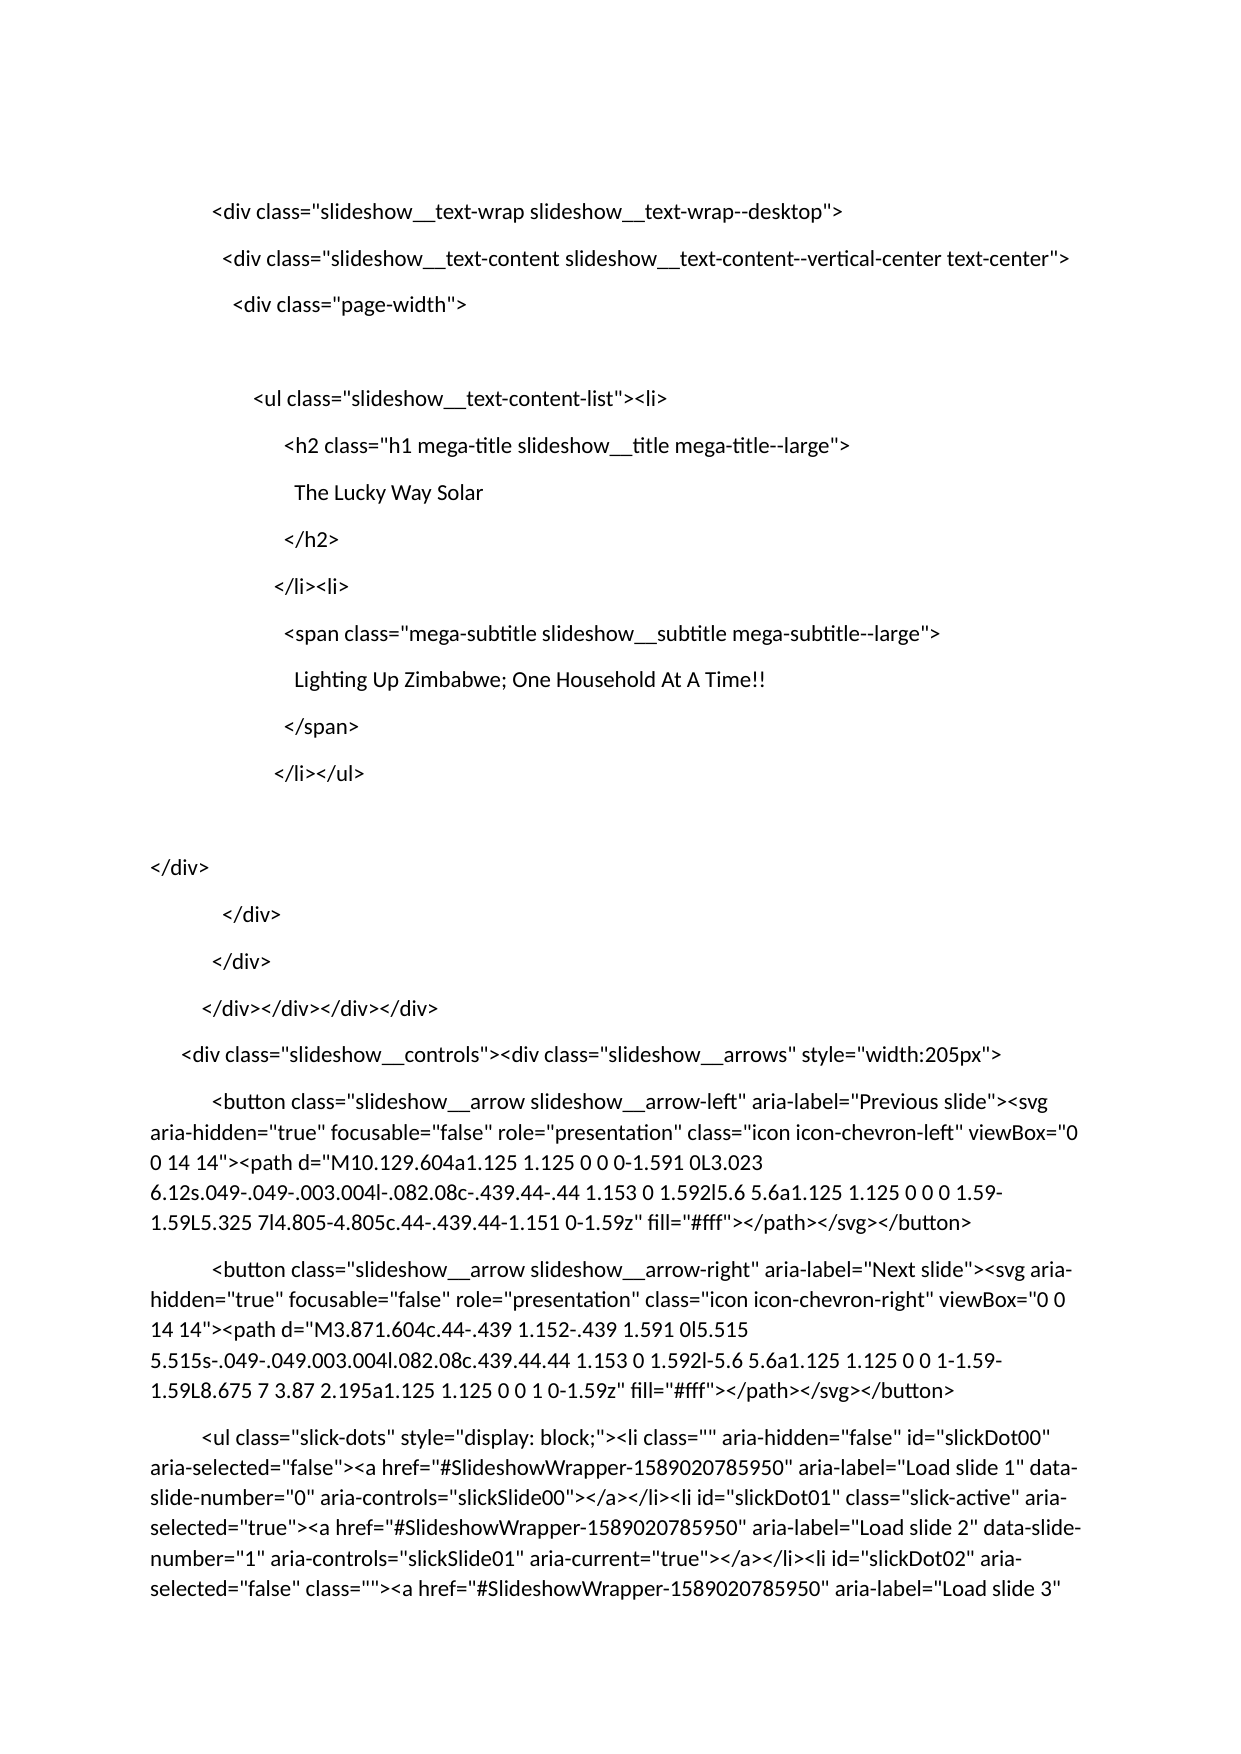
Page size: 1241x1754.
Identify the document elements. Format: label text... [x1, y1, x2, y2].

text <h2 class="h1 mega-title slideshow__title mega-title--large"> [150, 431, 1090, 459]
text <span class="mega-subtitle slideshow__subtitle mega-subtitle--large"> [150, 619, 1090, 647]
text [150, 1423, 1090, 1602]
text Lighting Up Zimbabwe; One Household At A Time!! [150, 666, 1090, 694]
text </div> [150, 853, 1090, 881]
text </div> [150, 900, 1090, 928]
text </li><li> [150, 572, 1090, 600]
text </span> [150, 712, 1090, 741]
text <button class="slideshow__arrow slideshow__arrow-right" aria-label="Next slide"><svg aria-hidden="true" focusable="false" role="presentation" class="icon icon-chevron-right" viewBox="0 0 14 14"><path d="M3.871.604c.44-.439 1.152-.439 1.591 0l5.515 5.515s-.049-.049.003.004l.082.08c.439.44.44 1.153 0 1.592l-5.6 5.6a1.125 1.125 0 0 1-1.59-1.59L8.675 7 3.87 2.195a1.125 1.125 0 0 1 0-1.59z" fill="#fff"></path></svg></button> [150, 1255, 1090, 1404]
text <div class="slideshow__text-wrap slideshow__text-wrap--desktop"> [150, 197, 1090, 225]
text The Lucky Way Solar [150, 478, 1090, 506]
text <div class="slideshow__controls"><div class="slideshow__arrows" style="width:205px"> [150, 1041, 1090, 1069]
text <div class="page-width"> [150, 291, 1090, 319]
text </div> [150, 947, 1090, 975]
text </li></ul> [150, 759, 1090, 787]
text <button class="slideshow__arrow slideshow__arrow-left" aria-label="Previous slide"><svg aria-hidden="true" focusable="false" role="presentation" class="icon icon-chevron-left" viewBox="0 0 14 14"><path d="M10.129.604a1.125 1.125 0 0 0-1.591 0L3.023 6.12s.049-.049-.003.004l-.082.08c-.439.44-.44 1.153 0 1.592l5.6 5.6a1.125 1.125 0 0 0 1.59-1.59L5.325 7l4.805-4.805c.44-.439.44-1.151 0-1.59z" fill="#fff"></path></svg></button> [150, 1087, 1090, 1236]
text </h2> [150, 525, 1090, 553]
text <div class="slideshow__text-content slideshow__text-content--vertical-center text-center"> [150, 244, 1090, 272]
text <ul class="slideshow__text-content-list"><li> [150, 384, 1090, 412]
text </div></div></div></div> [150, 994, 1090, 1022]
